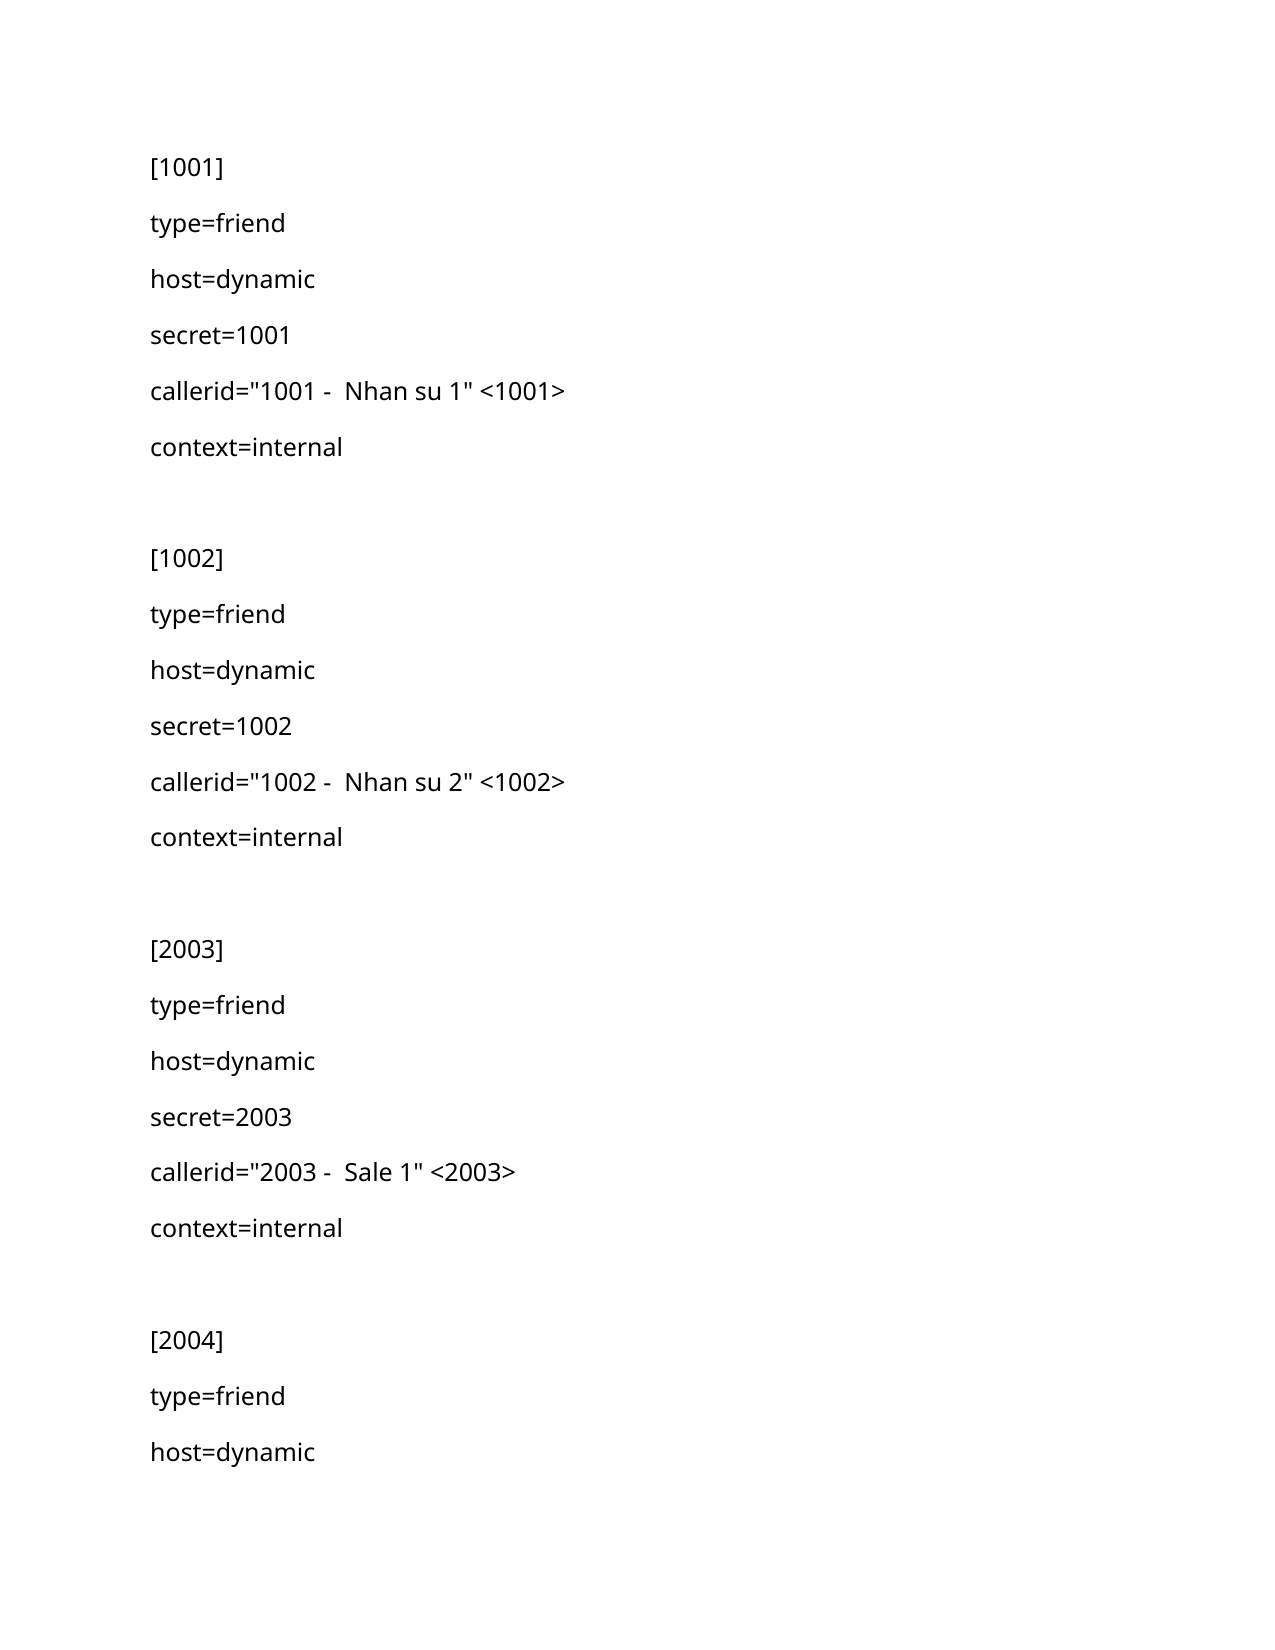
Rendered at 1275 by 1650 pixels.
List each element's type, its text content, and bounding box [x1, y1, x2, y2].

text type=friend [150, 206, 1125, 240]
text callerid="2003 - Sale 1" <2003> [150, 1155, 1125, 1189]
text type=friend [150, 597, 1125, 631]
text [1002] [150, 541, 1125, 575]
text host=dynamic [150, 1043, 1125, 1077]
text context=internal [150, 820, 1125, 854]
text [2004] [150, 1322, 1125, 1357]
text secret=2003 [150, 1099, 1125, 1133]
text callerid="1001 - Nhan su 1" <1001> [150, 373, 1125, 407]
text [1001] [150, 150, 1125, 184]
text [2003] [150, 932, 1125, 966]
text host=dynamic [150, 1434, 1125, 1468]
text host=dynamic [150, 262, 1125, 296]
text host=dynamic [150, 652, 1125, 687]
text type=friend [150, 1378, 1125, 1412]
text callerid="1002 - Nhan su 2" <1002> [150, 764, 1125, 798]
text type=friend [150, 987, 1125, 1022]
text secret=1001 [150, 317, 1125, 352]
text secret=1002 [150, 708, 1125, 742]
text context=internal [150, 429, 1125, 463]
text context=internal [150, 1211, 1125, 1245]
